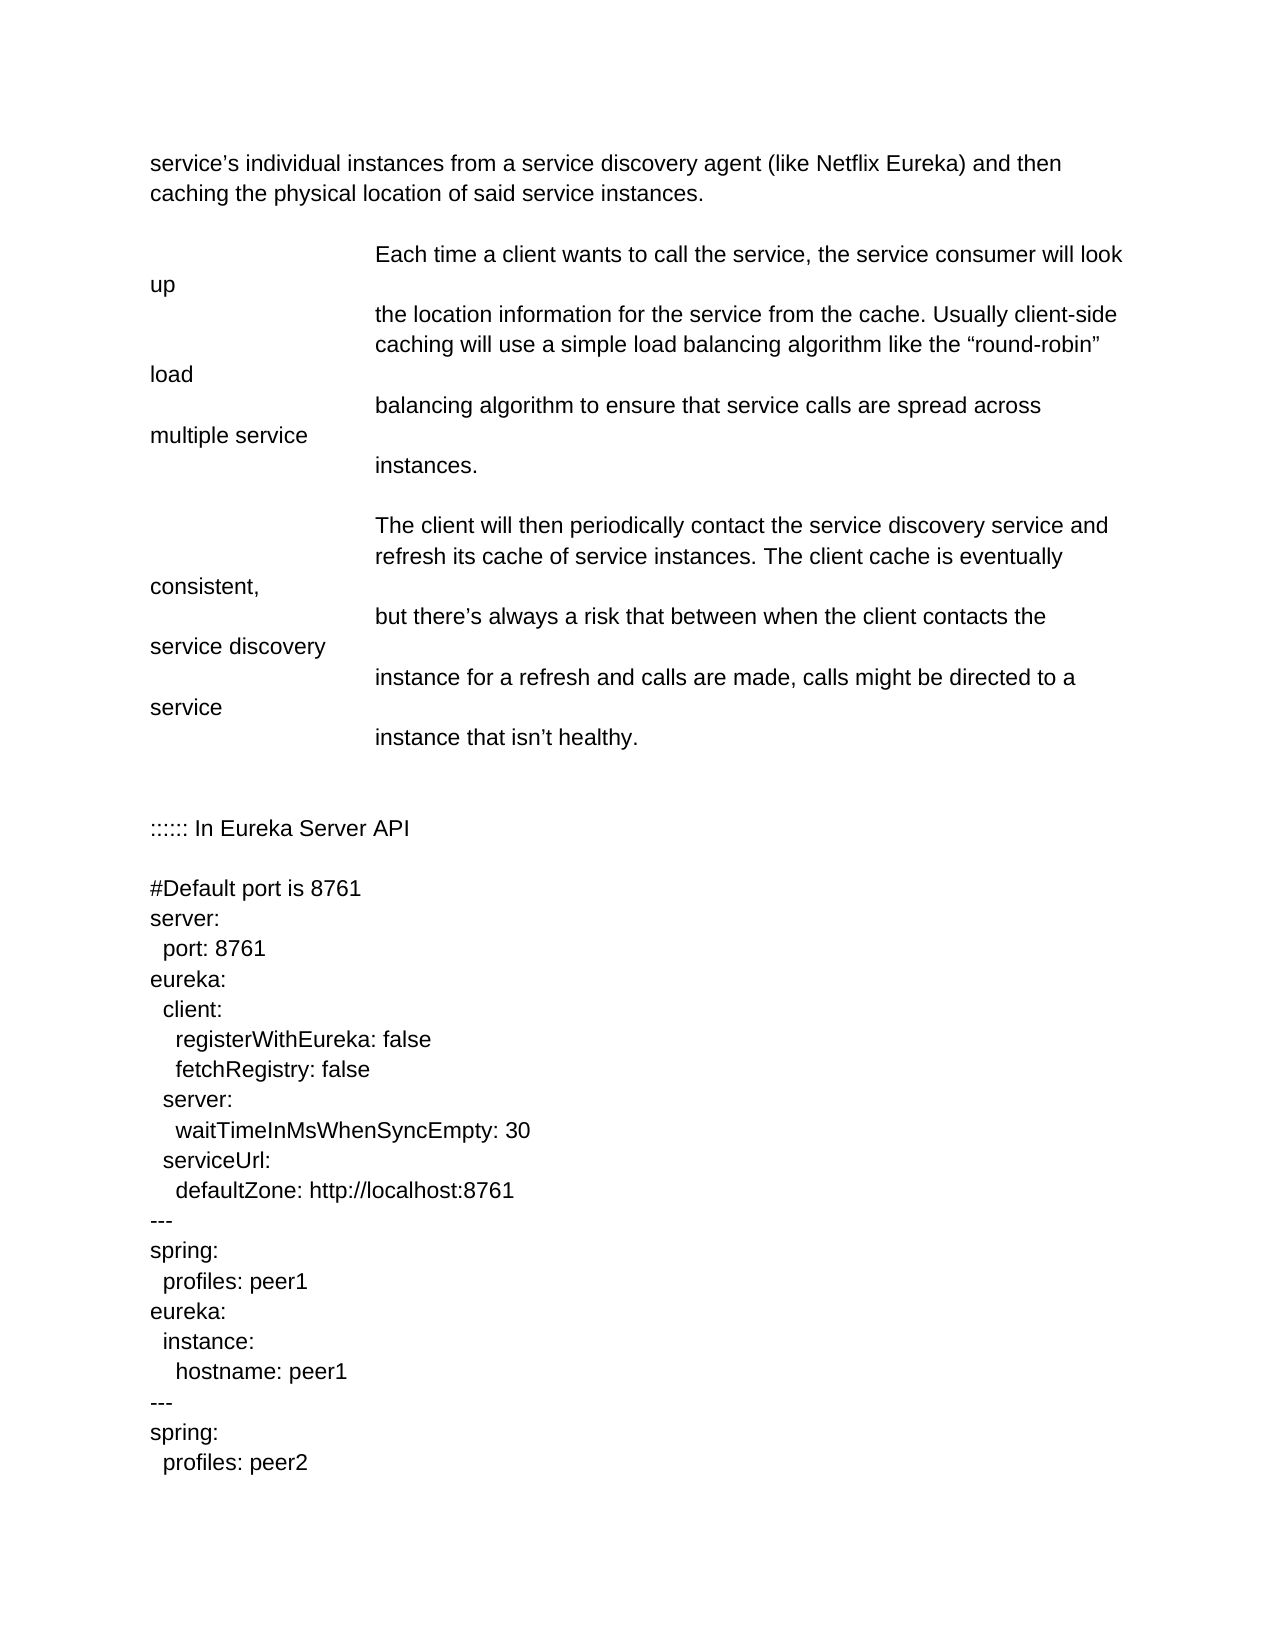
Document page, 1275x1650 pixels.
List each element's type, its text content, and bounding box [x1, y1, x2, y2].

text instance: [150, 1328, 1125, 1354]
text eureka: [150, 966, 1125, 992]
text The client will then periodically contact the service discovery service and [150, 512, 1125, 539]
text :::::: In Eureka Server API [150, 814, 1125, 841]
text the location information for the service from the cache. Usually client-side [150, 301, 1125, 327]
text serviceUrl: [150, 1147, 1125, 1173]
text eureka: [150, 1298, 1125, 1324]
text refresh its cache of service instances. The client cache is eventually consistent, [150, 543, 1125, 599]
text #Default port is 8761 [150, 875, 1125, 901]
text profiles: peer2 [150, 1449, 1125, 1475]
text server: [150, 905, 1125, 932]
text hostname: peer1 [150, 1358, 1125, 1385]
text balancing algorithm to ensure that service calls are spread across multiple service [150, 392, 1125, 448]
text profiles: peer1 [150, 1268, 1125, 1294]
text spring: [150, 1419, 1125, 1445]
text fetchRegistry: false [150, 1056, 1125, 1083]
text spring: [150, 1237, 1125, 1264]
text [150, 150, 1125, 207]
text caching will use a simple load balancing algorithm like the “round-robin” load [150, 331, 1125, 388]
text instance for a refresh and calls are made, calls might be directed to a service [150, 663, 1125, 720]
text --- [150, 1207, 1125, 1234]
text server: [150, 1086, 1125, 1113]
text --- [150, 1388, 1125, 1415]
text registerWithEureka: false [150, 1026, 1125, 1052]
text defaultZone: http://localhost:8761 [150, 1177, 1125, 1203]
text instances. [150, 452, 1125, 478]
text Each time a client wants to call the service, the service consumer will look up [150, 241, 1125, 297]
text but there’s always a risk that between when the client contacts the service discovery [150, 603, 1125, 660]
text instance that isn’t healthy. [150, 724, 1125, 750]
text waitTimeInMsWhenSyncEmpty: 30 [150, 1117, 1125, 1143]
text port: 8761 [150, 935, 1125, 962]
text client: [150, 996, 1125, 1022]
